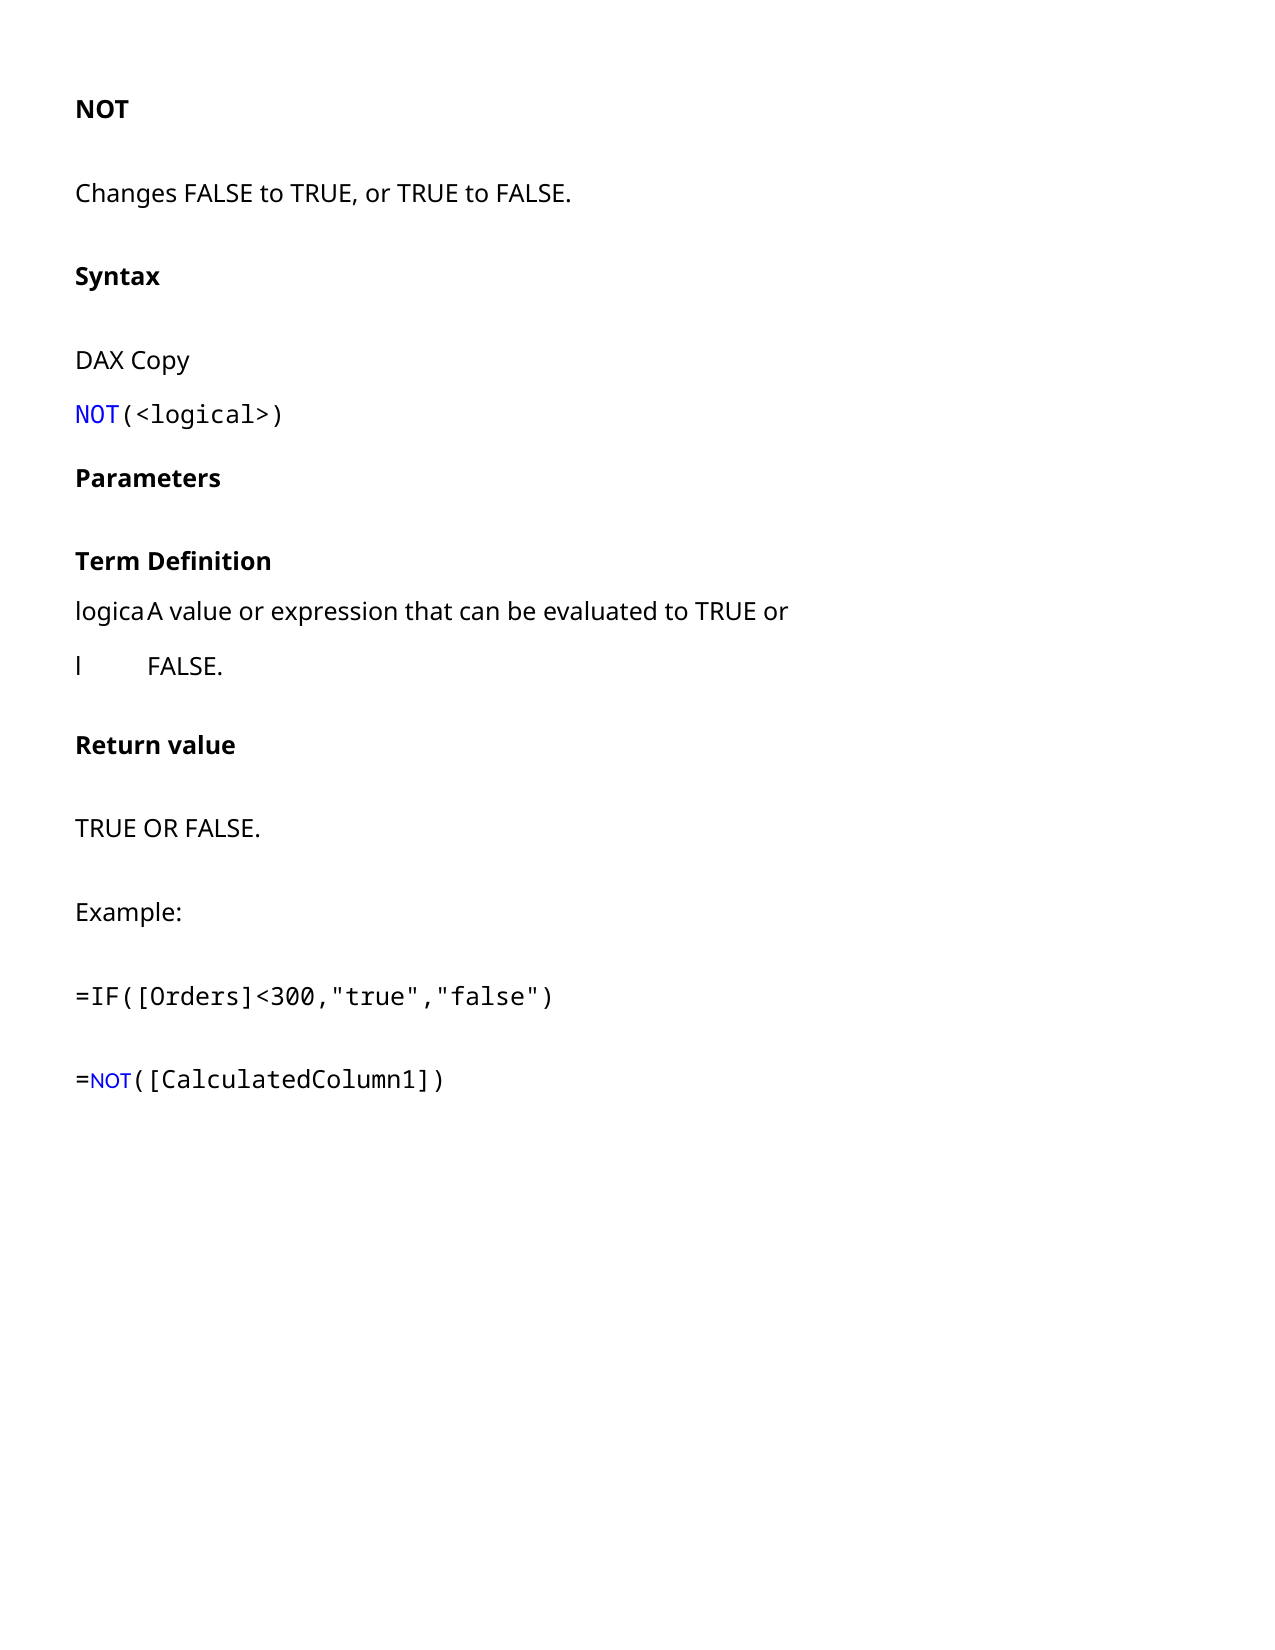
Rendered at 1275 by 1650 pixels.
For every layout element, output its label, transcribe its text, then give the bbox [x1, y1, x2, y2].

table_cell A value or expression that can be evaluated to TRUE or FALSE. [147, 594, 829, 698]
table_cell logical [75, 594, 147, 698]
text NOT(<logical>) [75, 397, 1200, 431]
text DAX Copy [75, 343, 1200, 377]
text Return value [75, 727, 1200, 761]
text =NOT([CalculatedColumn1]) [75, 1062, 1200, 1096]
table_header Term [75, 544, 147, 594]
text Changes FALSE to TRUE, or TRUE to FALSE. [75, 175, 1200, 209]
text Example: [75, 894, 1200, 929]
text TRUE OR FALSE. [75, 811, 1200, 845]
text =IF([Orders]<300,"true","false") [75, 978, 1200, 1012]
text Syntax [75, 259, 1200, 293]
text NOT [75, 92, 1200, 126]
table_header Definition [147, 544, 829, 594]
text Parameters [75, 460, 1200, 494]
